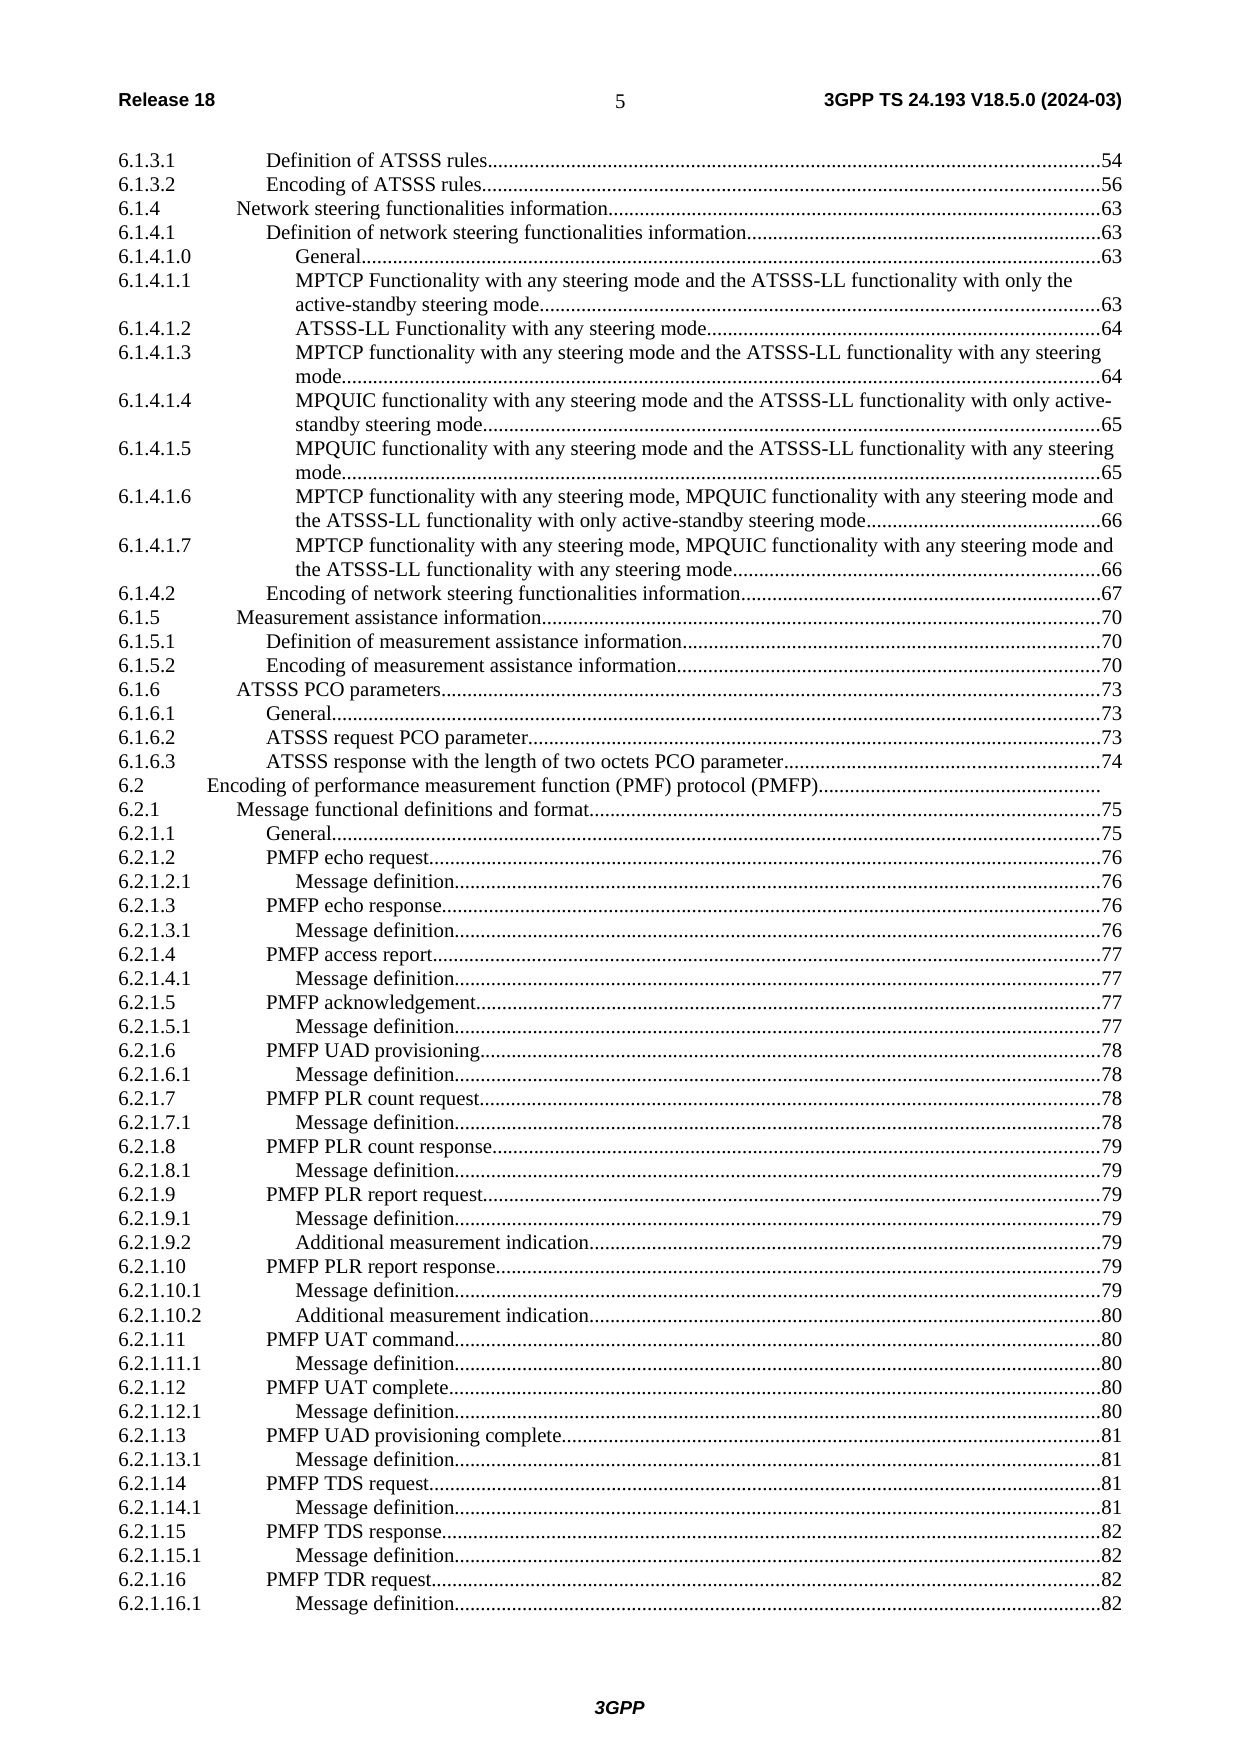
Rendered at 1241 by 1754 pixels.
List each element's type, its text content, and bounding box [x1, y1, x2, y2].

text 6.2.1.14 PMFP TDS request 81 [118, 1471, 1122, 1495]
text 6.1.4.1.5 MPQUIC functionality with any steering mode and the ATSSS-LL functionality with any steering mode 65 [118, 436, 1122, 484]
text 6.2.1.15.1 Message definition 82 [118, 1543, 1122, 1567]
text 6.2.1.4 PMFP access report 77 [118, 942, 1122, 966]
text 6.2.1.9.2 Additional measurement indication 79 [118, 1230, 1122, 1254]
text 6.2.1.5.1 Message definition 77 [118, 1014, 1122, 1038]
text 6.2.1.16 PMFP TDR request 82 [118, 1567, 1122, 1591]
text 6.2.1.3 PMFP echo response 76 [118, 893, 1122, 917]
text 6.2.1.4.1 Message definition 77 [118, 966, 1122, 990]
text 6.2.1.2 PMFP echo request 76 [118, 845, 1122, 869]
text 6.2.1.5 PMFP acknowledgement 77 [118, 990, 1122, 1014]
text 6.2.1.15 PMFP TDS response 82 [118, 1519, 1122, 1543]
text 6.2.1 Message functional definitions and format 75 [118, 797, 1122, 821]
text 6.2.1.7.1 Message definition 78 [118, 1110, 1122, 1134]
text 6.2.1.13.1 Message definition 81 [118, 1447, 1122, 1471]
text 6.1.4.1.1 MPTCP Functionality with any steering mode and the ATSSS-LL functionality with only the active-standby steering mode 63 [118, 268, 1122, 316]
text 6.2.1.16.1 Message definition 82 [118, 1591, 1122, 1615]
text 6.1.4.2 Encoding of network steering functionalities information 67 [118, 581, 1122, 605]
text 6.2.1.6.1 Message definition 78 [118, 1062, 1122, 1086]
text 6.2.1.6 PMFP UAD provisioning 78 [118, 1038, 1122, 1062]
text 6.2.1.10.2 Additional measurement indication 80 [118, 1302, 1122, 1327]
text 6.1.4.1.3 MPTCP functionality with any steering mode and the ATSSS-LL functionality with any steering mode 64 [118, 340, 1122, 388]
text 6.2.1.7 PMFP PLR count request 78 [118, 1086, 1122, 1110]
text 6.2.1.14.1 Message definition 81 [118, 1495, 1122, 1519]
text 6.2.1.11.1 Message definition 80 [118, 1351, 1122, 1375]
text 6.2.1.13 PMFP UAD provisioning complete 81 [118, 1423, 1122, 1447]
text 6.2.1.8.1 Message definition 79 [118, 1158, 1122, 1182]
text 6.1.4.1.0 General 63 [118, 244, 1122, 268]
text 6.1.4 Network steering functionalities information 63 [118, 196, 1122, 220]
text 6.2.1.9 PMFP PLR report request 79 [118, 1182, 1122, 1206]
text 6.1.4.1.4 MPQUIC functionality with any steering mode and the ATSSS-LL functionality with only active-standby steering mode 65 [118, 388, 1122, 436]
text 6.2.1.11 PMFP UAT command 80 [118, 1327, 1122, 1351]
text 6.2 Encoding of performance measurement function (PMF) protocol (PMFP) 75 [118, 773, 1078, 797]
text 6.1.5.1 Definition of measurement assistance information 70 [118, 629, 1122, 653]
text 6.1.6.2 ATSSS request PCO parameter 73 [118, 725, 1122, 749]
text 6.1.5 Measurement assistance information 70 [118, 605, 1122, 629]
text 6.1.6.3 ATSSS response with the length of two octets PCO parameter 74 [118, 749, 1122, 773]
text 6.2.1.10.1 Message definition 79 [118, 1278, 1122, 1302]
text 6.2.1.12 PMFP UAT complete 80 [118, 1375, 1122, 1399]
text 6.2.1.3.1 Message definition 76 [118, 917, 1122, 942]
text 6.1.6 ATSSS PCO parameters 73 [118, 677, 1122, 701]
text 6.2.1.12.1 Message definition 80 [118, 1399, 1122, 1423]
text 6.2.1.1 General 75 [118, 821, 1122, 845]
text 6.1.3.2 Encoding of ATSSS rules 56 [118, 172, 1122, 196]
text 6.2.1.9.1 Message definition 79 [118, 1206, 1122, 1230]
text 6.1.4.1 Definition of network steering functionalities information 63 [118, 220, 1122, 244]
text 6.2.1.8 PMFP PLR count response 79 [118, 1134, 1122, 1158]
text 6.1.4.1.7 MPTCP functionality with any steering mode, MPQUIC functionality with any steering mode and the ATSSS-LL functionality with any steering mode 66 [118, 532, 1122, 581]
text 6.1.6.1 General 73 [118, 701, 1122, 725]
text 6.1.5.2 Encoding of measurement assistance information 70 [118, 653, 1122, 677]
text 6.1.3.1 Definition of ATSSS rules 54 [118, 147, 1122, 172]
text 6.2.1.10 PMFP PLR report response 79 [118, 1254, 1122, 1278]
text 6.2.1.2.1 Message definition 76 [118, 869, 1122, 893]
text 6.1.4.1.6 MPTCP functionality with any steering mode, MPQUIC functionality with any steering mode and the ATSSS-LL functionality with only active-standby steering mode 66 [118, 484, 1122, 532]
text 6.1.4.1.2 ATSSS-LL Functionality with any steering mode 64 [118, 316, 1122, 340]
